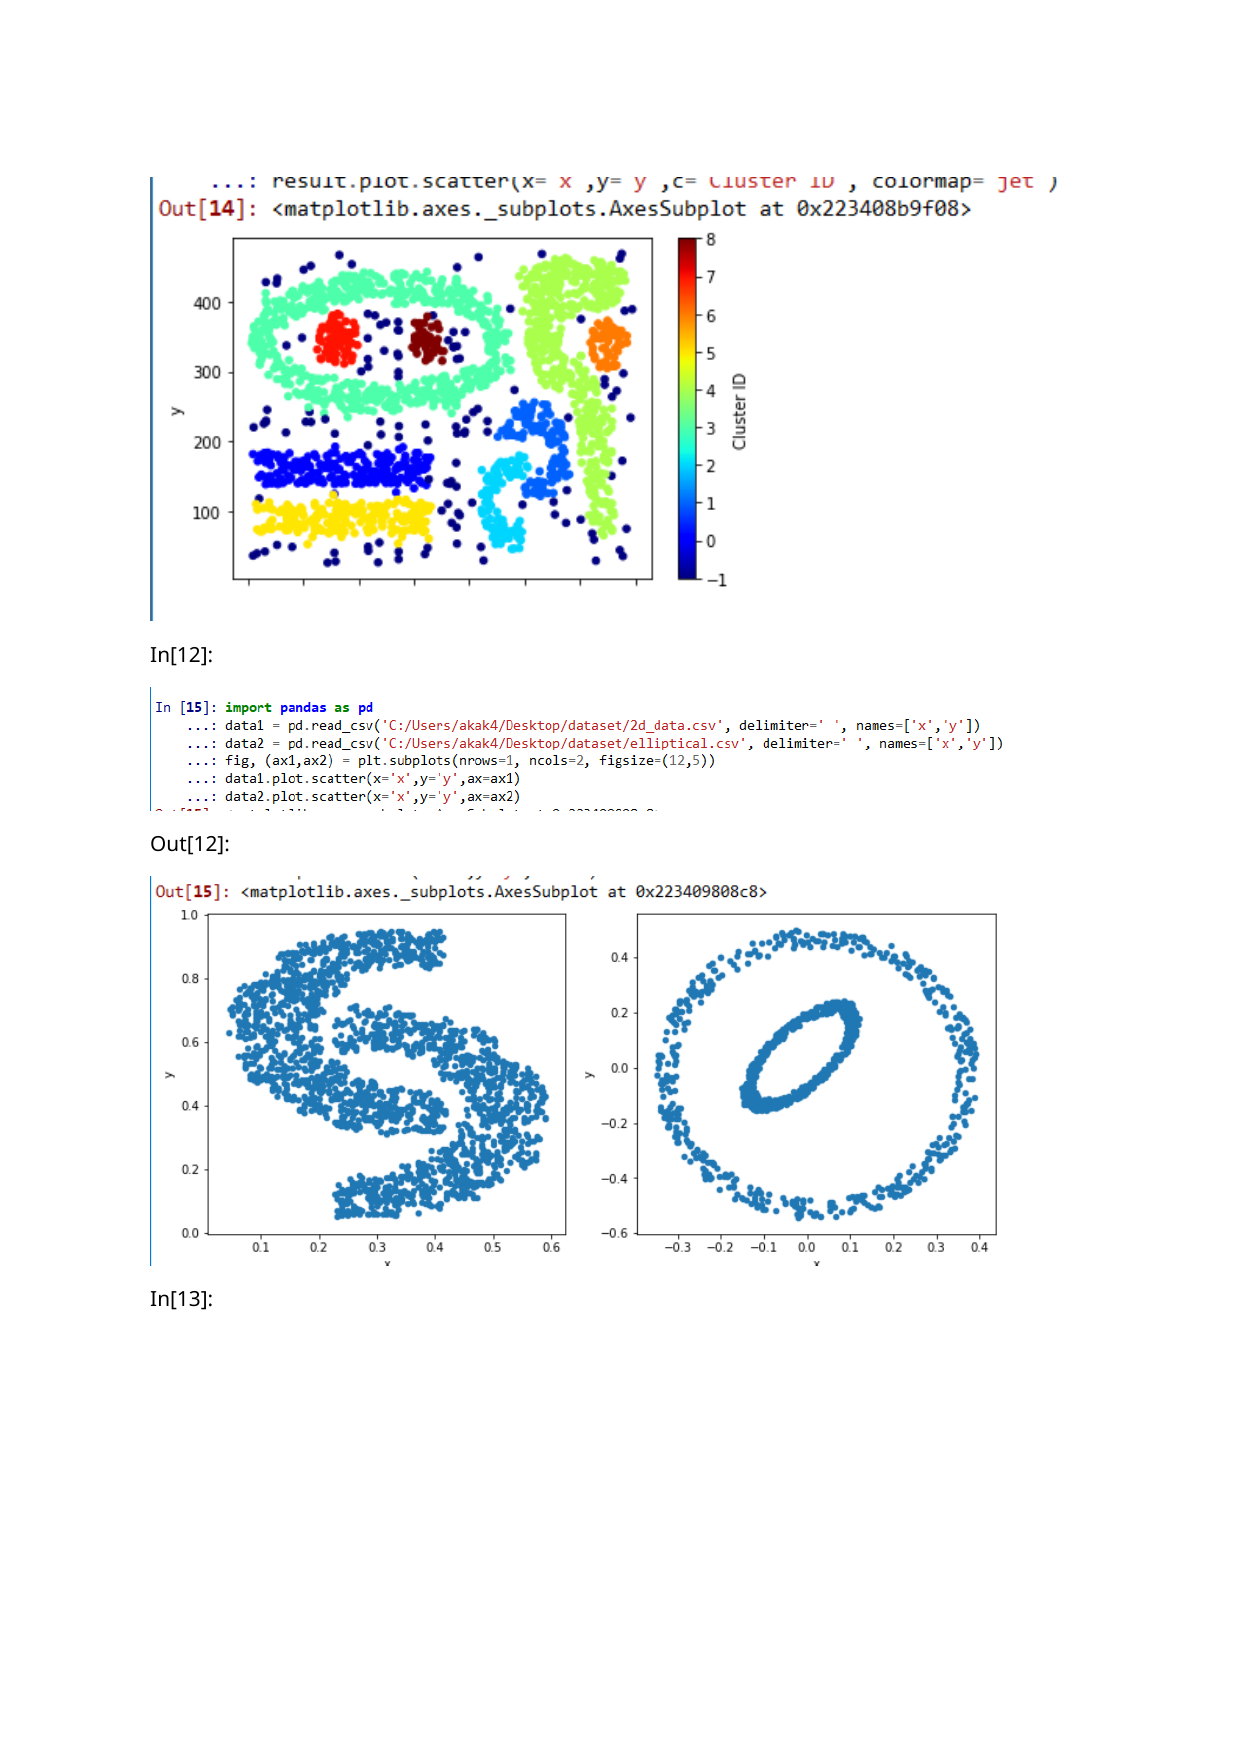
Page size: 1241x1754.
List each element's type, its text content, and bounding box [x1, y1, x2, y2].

text In[12]: [150, 640, 1090, 668]
text In[13]: [150, 1284, 1090, 1313]
picture [150, 687, 1091, 811]
picture [150, 876, 1091, 1266]
picture [150, 177, 1069, 621]
text Out[12]: [150, 829, 1090, 858]
